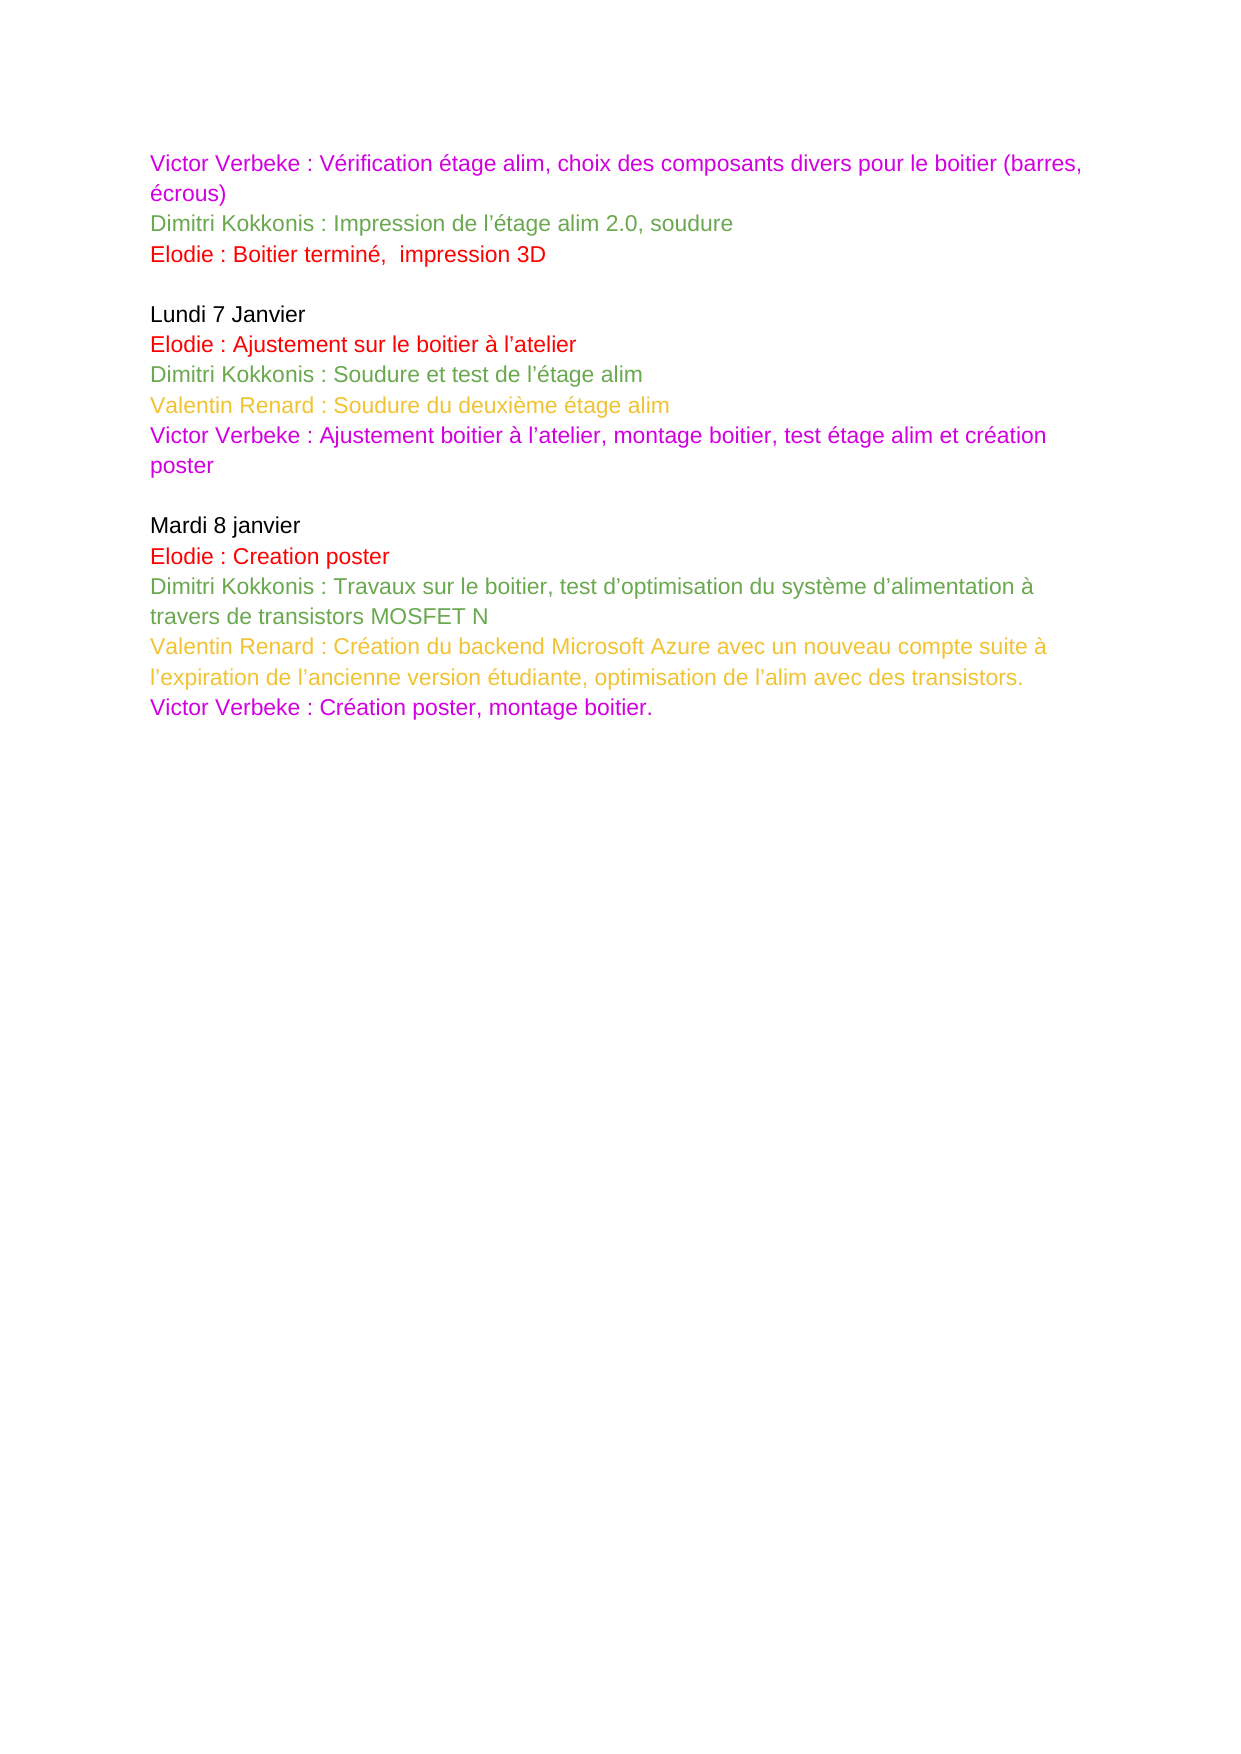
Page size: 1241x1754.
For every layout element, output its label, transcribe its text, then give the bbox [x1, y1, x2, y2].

text Mardi 8 janvier [150, 512, 1090, 539]
text Valentin Renard : Création du backend Microsoft Azure avec un nouveau compte suite à l’expiration de l’ancienne version étudiante, optimisation de l’alim avec des transistors. [150, 633, 1090, 690]
text Elodie : Boitier terminé, impression 3D [150, 241, 1090, 267]
text Dimitri Kokkonis : Impression de l’étage alim 2.0, soudure [150, 210, 1090, 237]
text Victor Verbeke : Ajustement boitier à l’atelier, montage boitier, test étage alim et création poster [150, 422, 1090, 478]
text Elodie : Creation poster [150, 543, 1090, 569]
text Victor Verbeke : Création poster, montage boitier. [150, 694, 1090, 720]
text Valentin Renard : Soudure du deuxième étage alim [150, 392, 1090, 418]
text Dimitri Kokkonis : Soudure et test de l’étage alim [150, 361, 1090, 388]
text Lundi 7 Janvier [150, 301, 1090, 327]
text Dimitri Kokkonis : Travaux sur le boitier, test d’optimisation du système d’alimentation à travers de transistors MOSFET N [150, 573, 1090, 629]
text Elodie : Ajustement sur le boitier à l’atelier [150, 331, 1090, 358]
text Victor Verbeke : Vérification étage alim, choix des composants divers pour le boitier (barres, écrous) [150, 150, 1090, 207]
